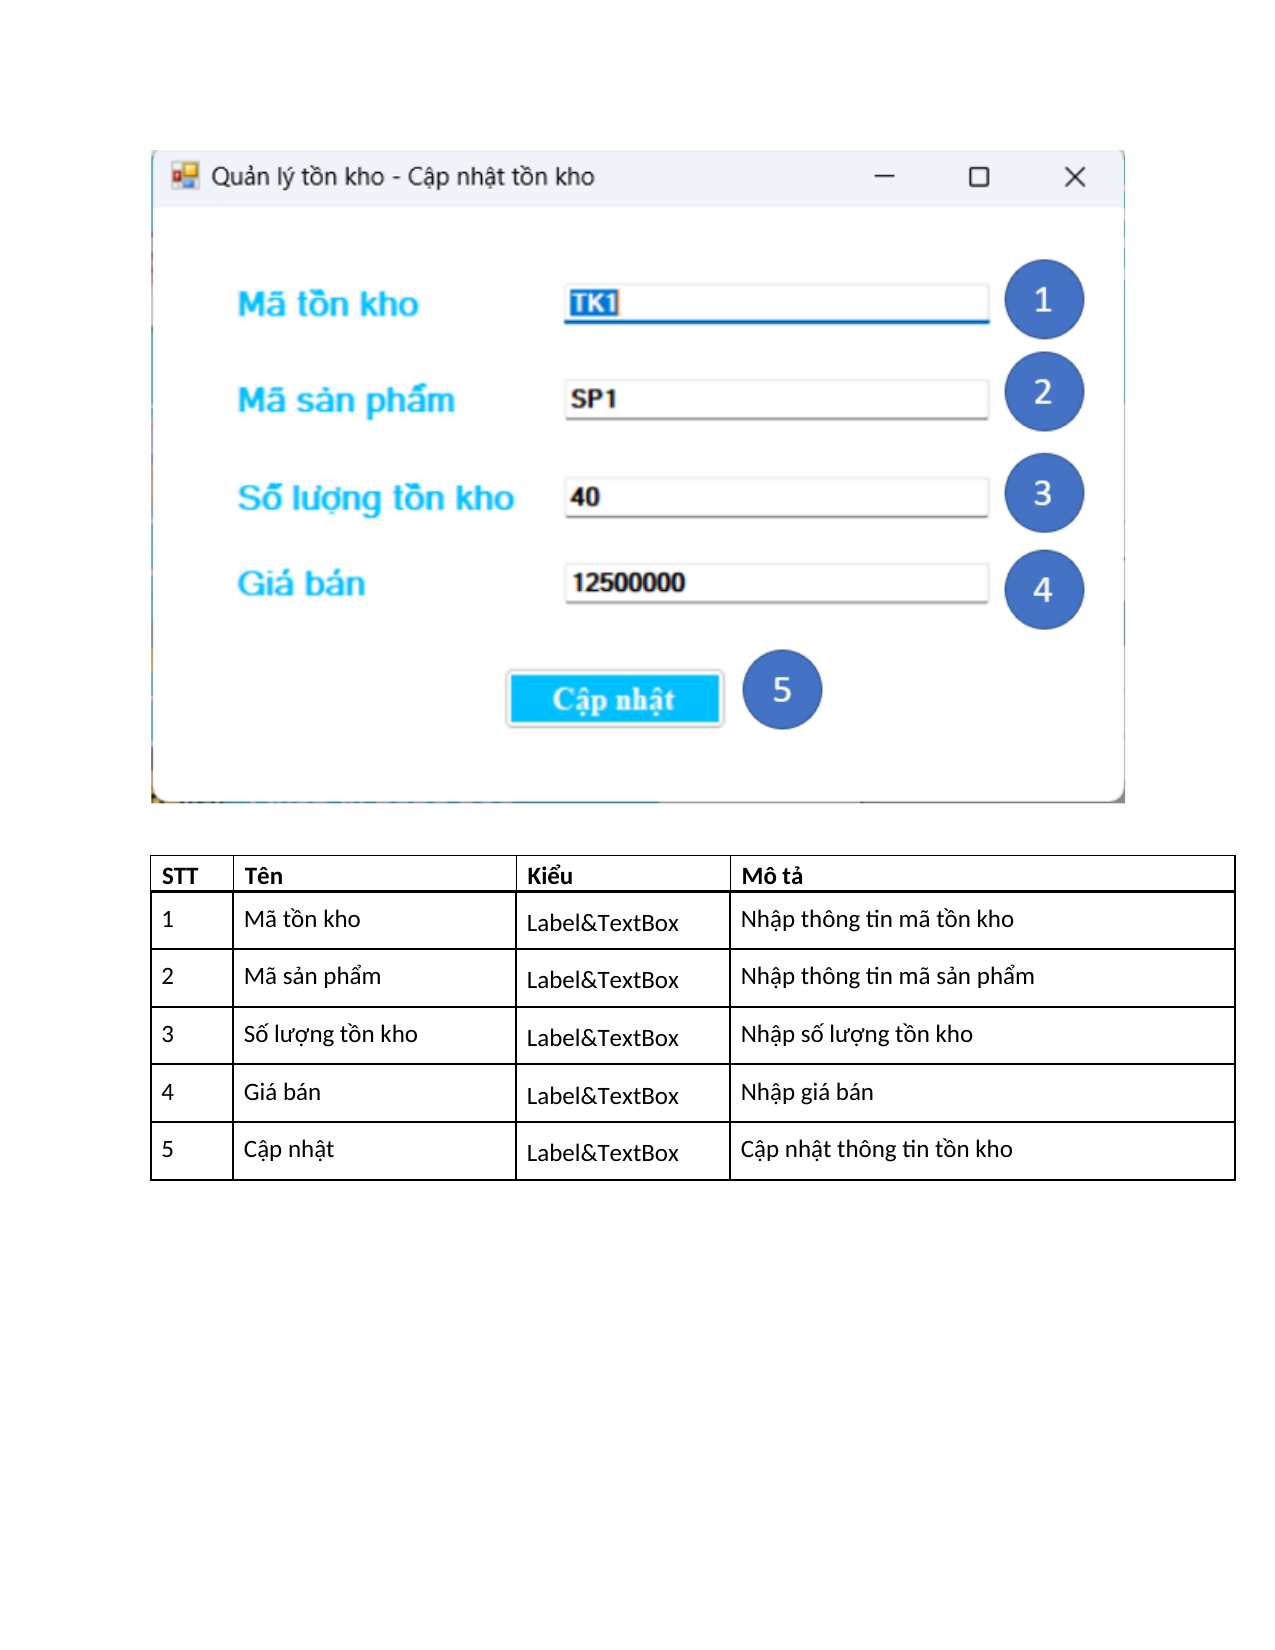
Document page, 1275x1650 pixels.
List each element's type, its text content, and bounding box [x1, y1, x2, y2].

table_cell Nhập thông tin mã tồn kho [731, 893, 1234, 948]
table_cell Label&TextBox [517, 1123, 729, 1178]
table_header STT [151, 856, 233, 890]
table_cell Label&TextBox [517, 950, 729, 1006]
table_cell Nhập số lượng tồn kho [731, 1008, 1234, 1063]
table_cell Mã sản phẩm [234, 950, 515, 1006]
table_cell 2 [152, 950, 232, 1006]
table_cell Nhập giá bán [731, 1065, 1234, 1121]
table_header Mô tả [731, 856, 1234, 890]
table_cell Cập nhật thông tin tồn kho [731, 1123, 1234, 1178]
table_cell Label&TextBox [517, 1008, 729, 1063]
table_cell 4 [152, 1065, 232, 1121]
table_cell Số lượng tồn kho [234, 1008, 515, 1063]
table_cell 5 [152, 1123, 232, 1178]
table_cell Nhập thông tin mã sản phẩm [731, 950, 1234, 1006]
table_cell Label&TextBox [517, 1065, 729, 1121]
picture [150, 150, 1125, 805]
table_header Tên [234, 856, 516, 890]
table_cell Mã tồn kho [234, 893, 515, 948]
table_cell Cập nhật [234, 1123, 515, 1178]
table_header Kiểu [517, 856, 730, 890]
table_cell Giá bán [234, 1065, 515, 1121]
table_cell Label&TextBox [517, 893, 729, 948]
table_cell 1 [152, 893, 232, 948]
table_cell 3 [152, 1008, 232, 1063]
